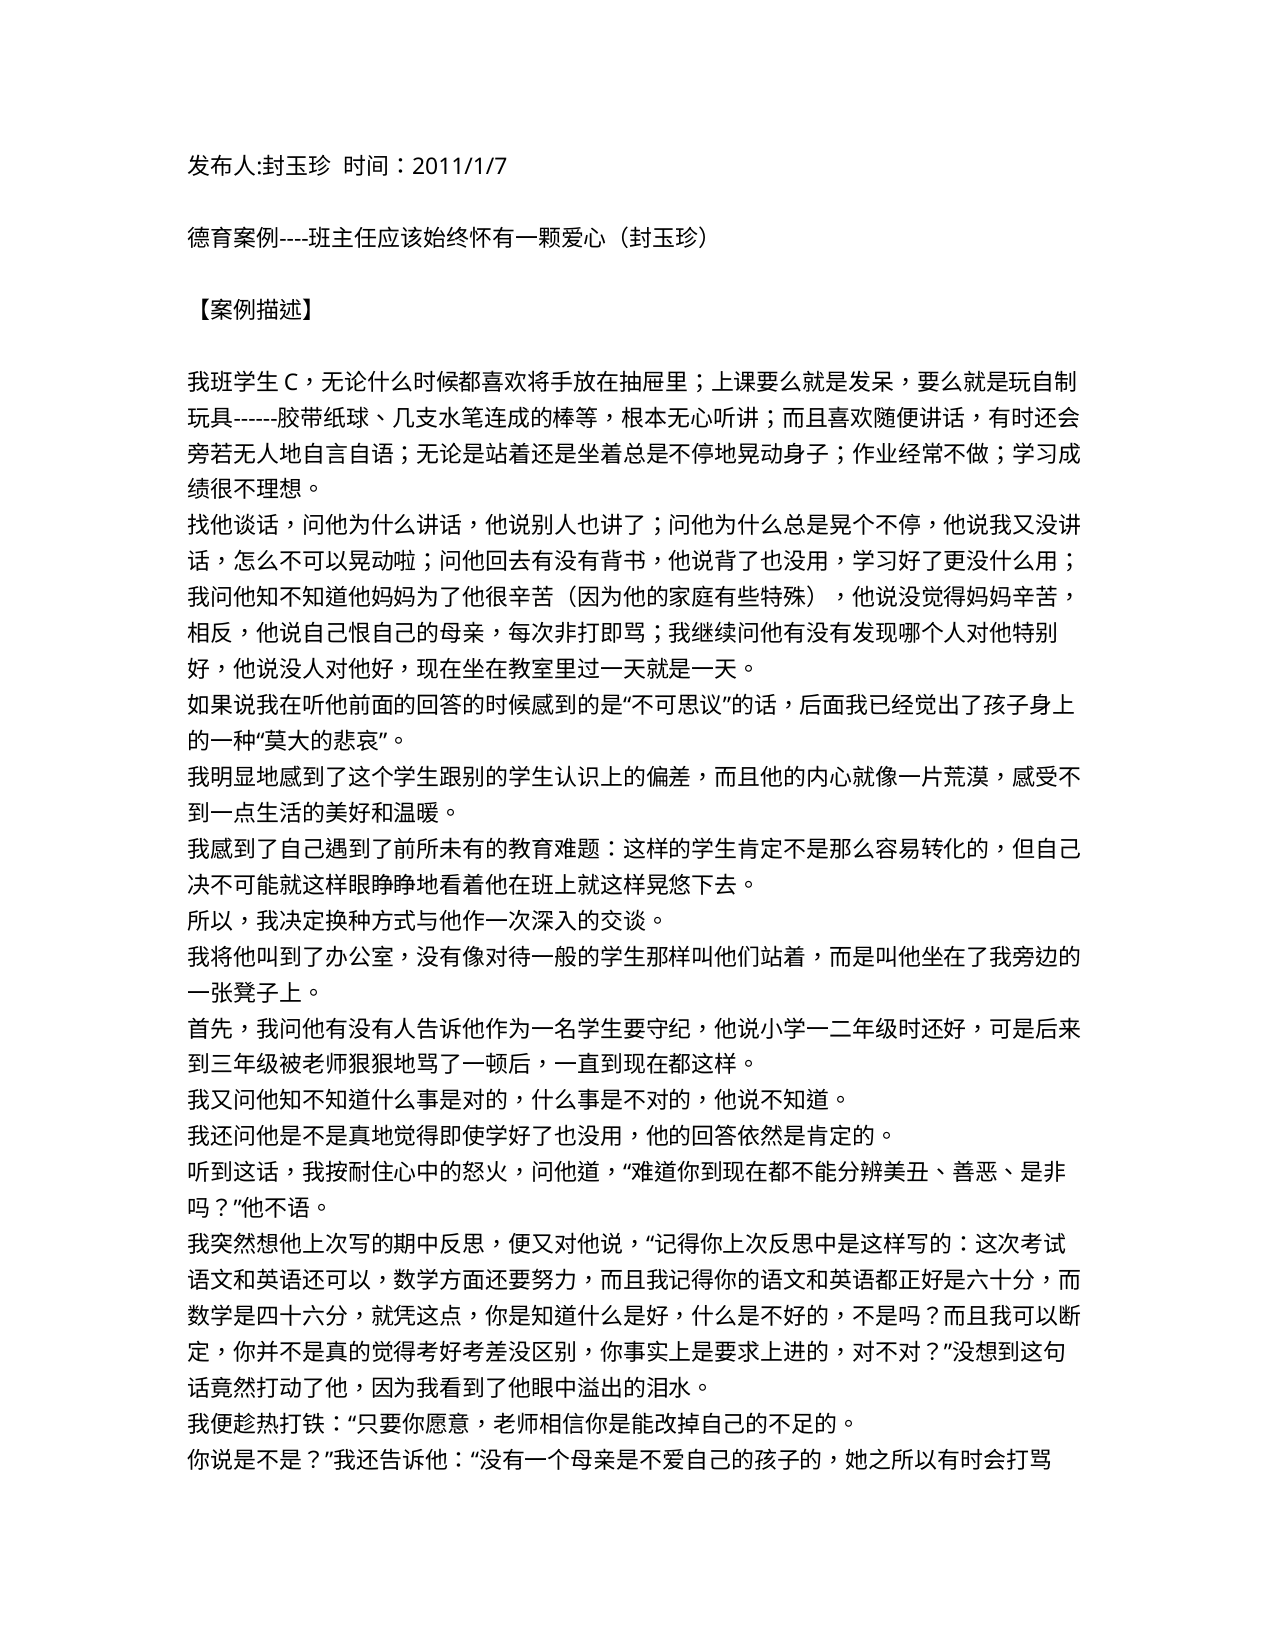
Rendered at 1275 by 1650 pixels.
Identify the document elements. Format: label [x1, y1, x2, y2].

text [187, 150, 1087, 1475]
